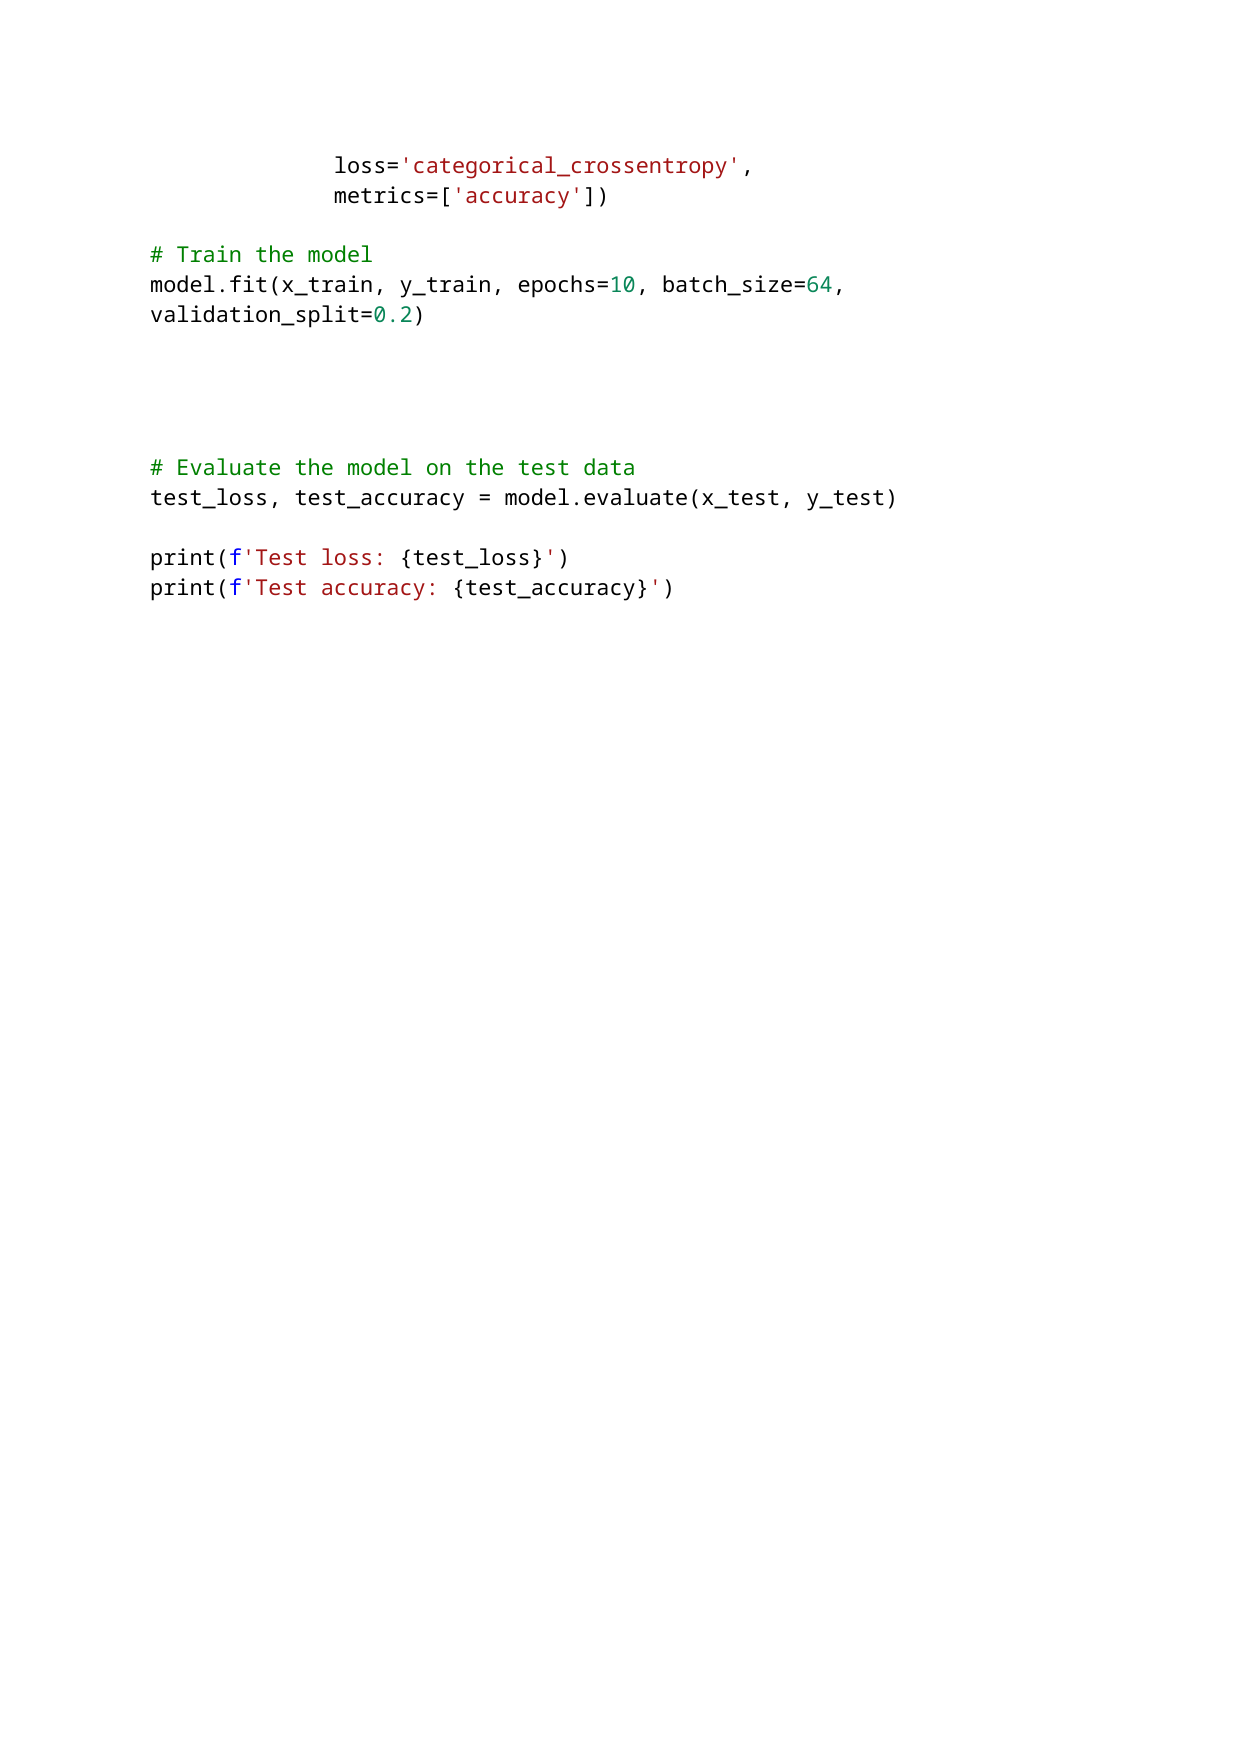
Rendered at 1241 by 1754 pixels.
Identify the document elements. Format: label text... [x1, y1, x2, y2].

text # Evaluate the model on the test data [150, 452, 1090, 482]
text print(f'Test accuracy: {test_accuracy}') [150, 571, 1090, 601]
text test_loss, test_accuracy = model.evaluate(x_test, y_test) [150, 482, 1090, 512]
text model.fit(x_train, y_train, epochs=10, batch_size=64, validation_split=0.2) [150, 269, 1090, 329]
text loss='categorical_crossentropy', [150, 150, 1090, 180]
text metrics=['accuracy']) [150, 180, 1090, 209]
text # Train the model [150, 239, 1090, 269]
text print(f'Test loss: {test_loss}') [150, 542, 1090, 571]
